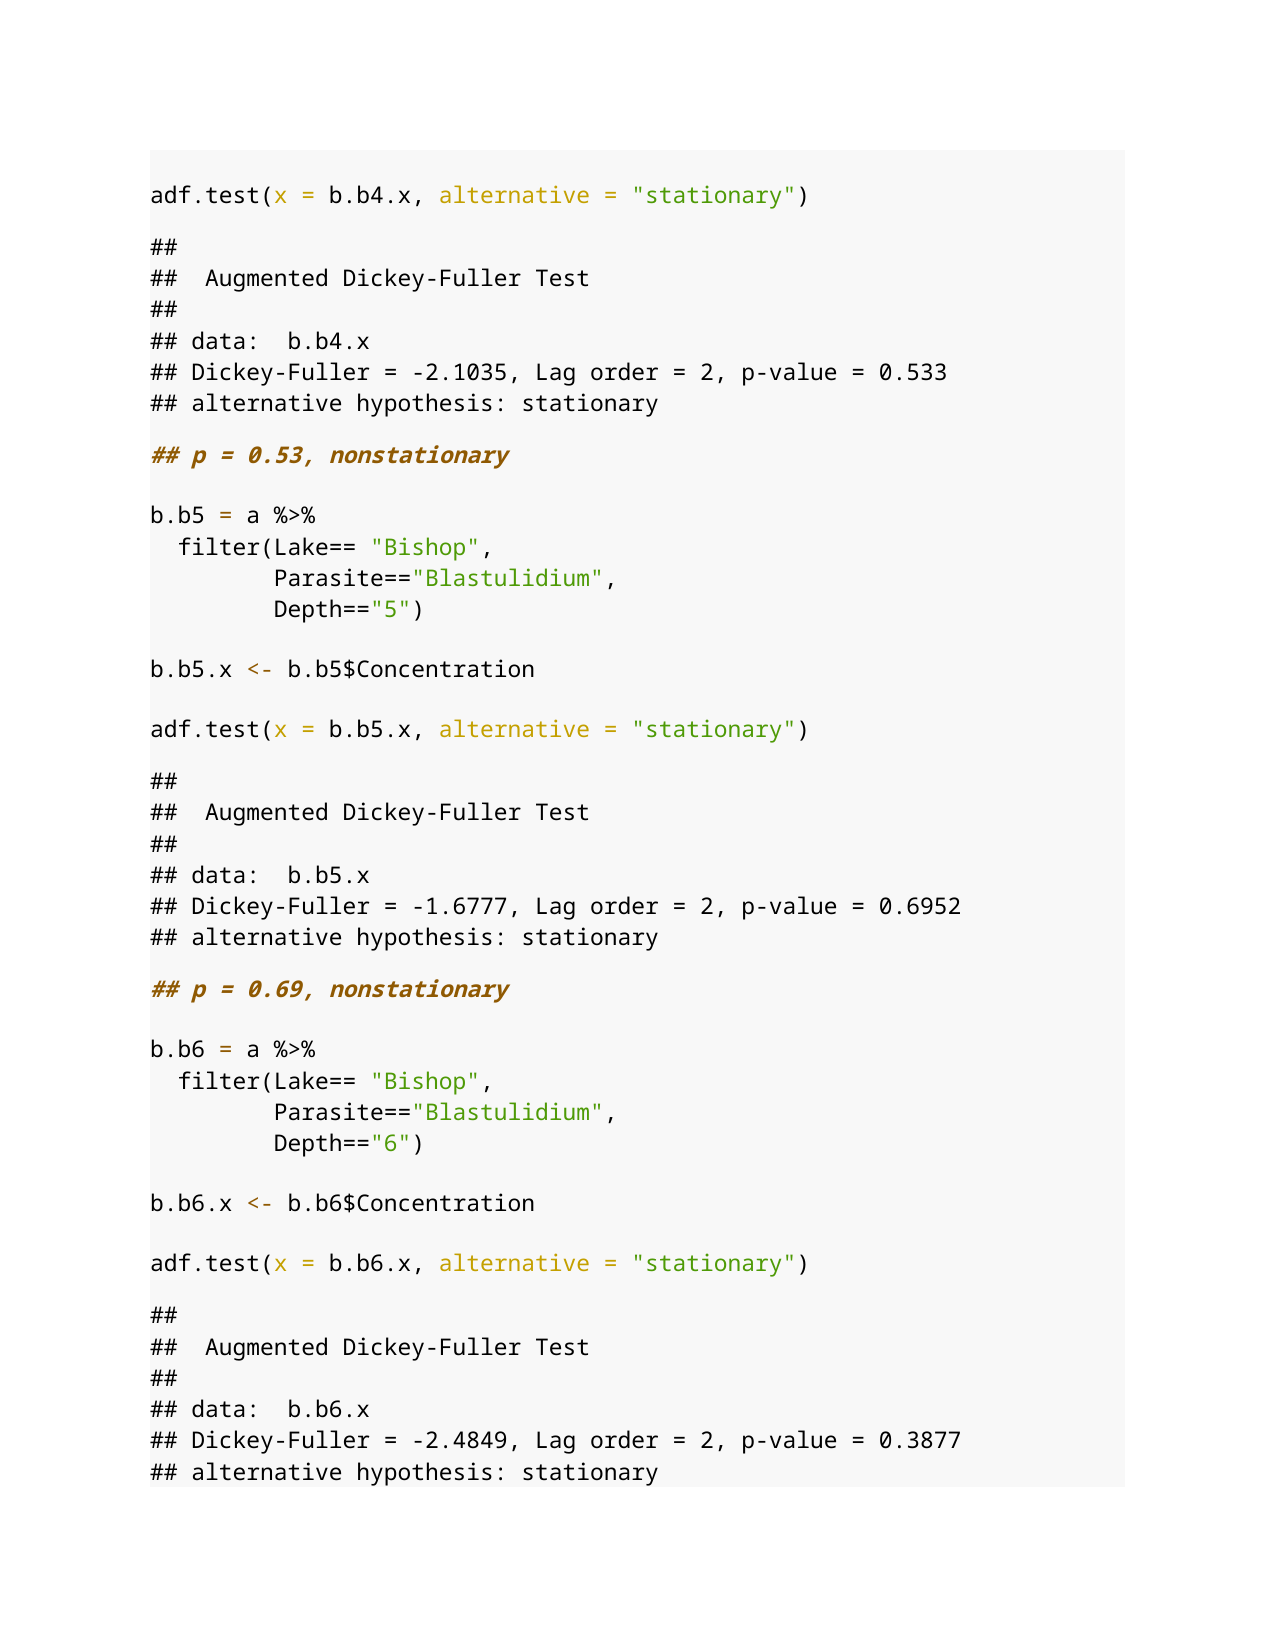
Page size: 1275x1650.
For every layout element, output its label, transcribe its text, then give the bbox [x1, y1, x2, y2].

text ## ## Augmented Dickey-Fuller Test ## ## data: b.b5.x ## Dickey-Fuller = -1.6777, Lag order = 2, p-value = 0.6952 ## alternative hypothesis: stationary [150, 765, 1125, 952]
text ## p = 0.69, nonstationary b.b6 = a %>% filter(Lake== "Bishop", Parasite=="Blastulidium", Depth=="6") b.b6.x <- b.b6$Concentration adf.test(x = b.b6.x, alternative = "stationary") [150, 973, 1125, 1278]
text ## p = 0.53, nonstationary b.b5 = a %>% filter(Lake== "Bishop", Parasite=="Blastulidium", Depth=="5") b.b5.x <- b.b5$Concentration adf.test(x = b.b5.x, alternative = "stationary") [150, 439, 1125, 744]
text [150, 150, 1125, 210]
text ## ## Augmented Dickey-Fuller Test ## ## data: b.b4.x ## Dickey-Fuller = -2.1035, Lag order = 2, p-value = 0.533 ## alternative hypothesis: stationary [150, 231, 1125, 418]
text ## ## Augmented Dickey-Fuller Test ## ## data: b.b6.x ## Dickey-Fuller = -2.4849, Lag order = 2, p-value = 0.3877 ## alternative hypothesis: stationary [150, 1299, 1125, 1487]
